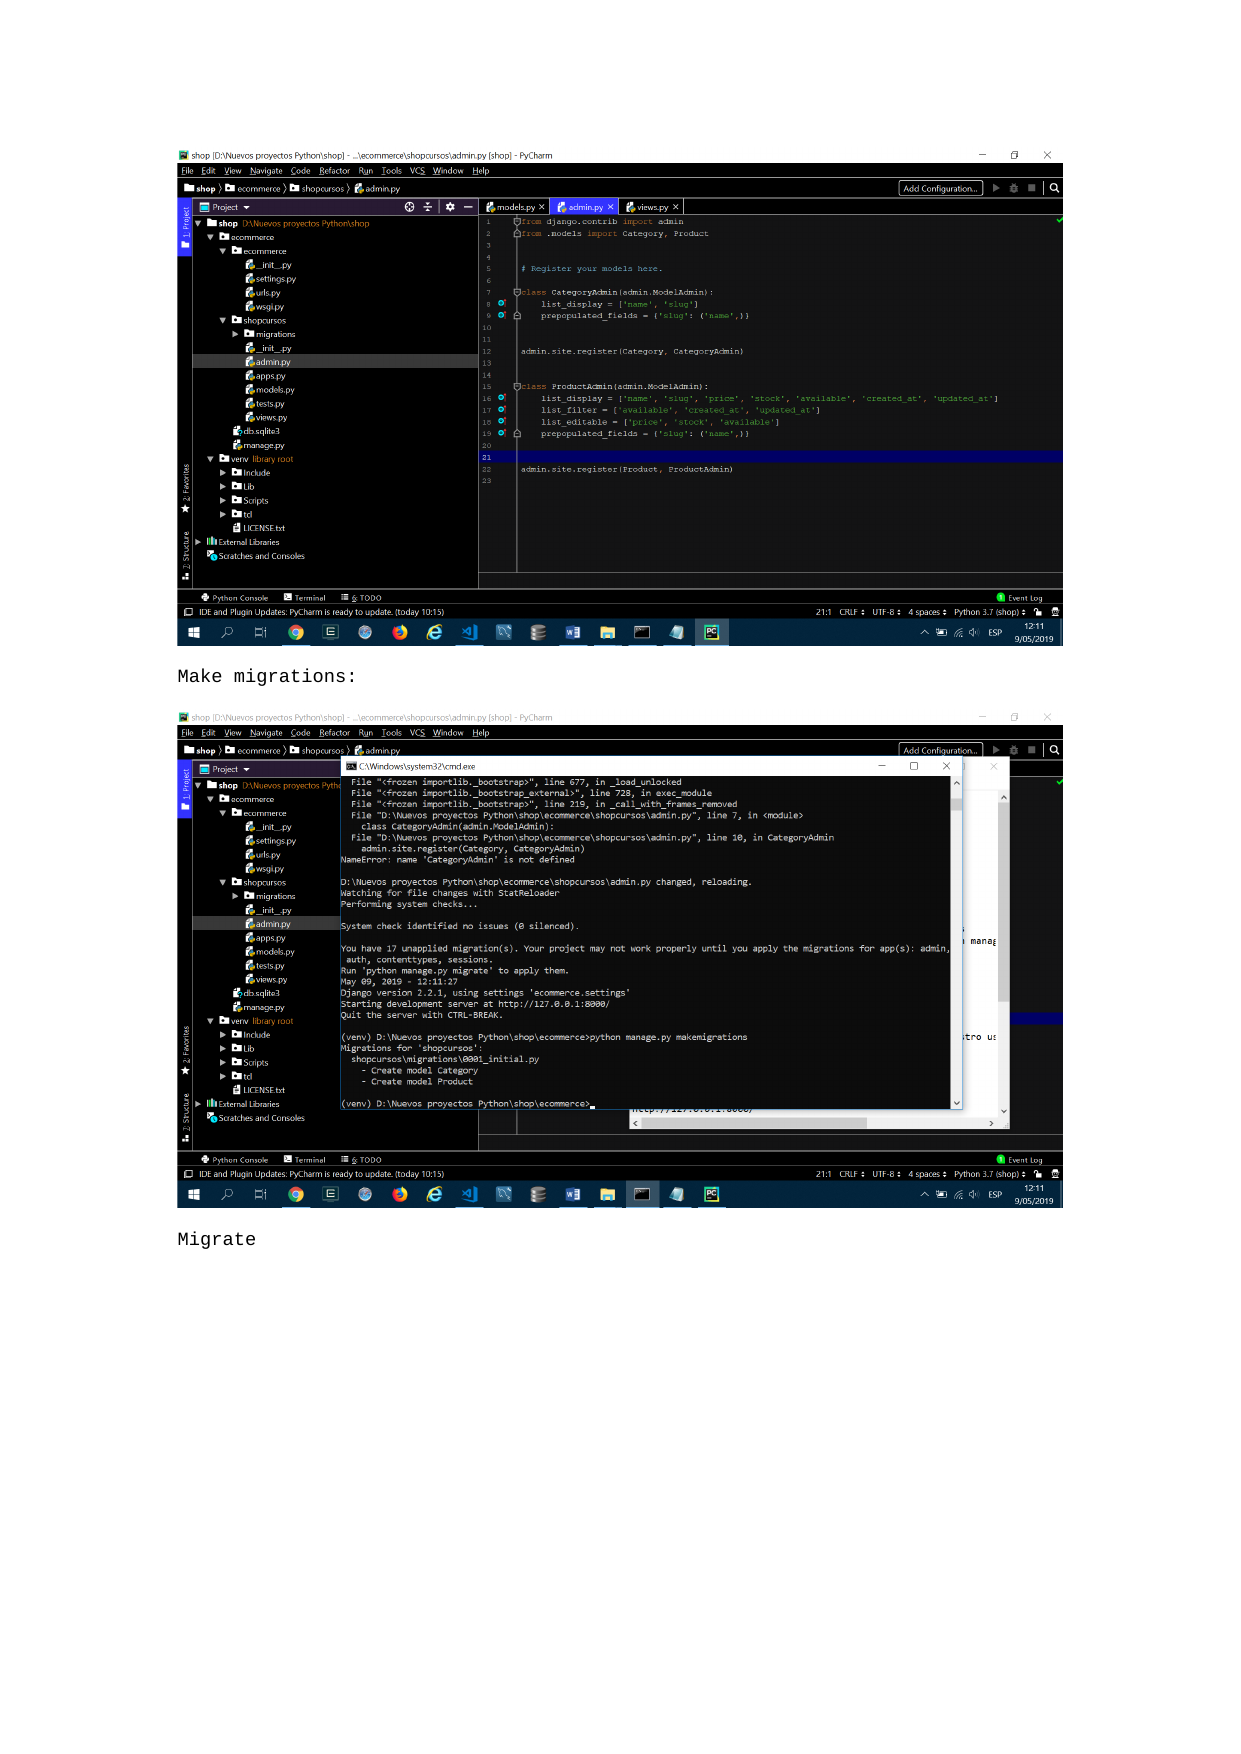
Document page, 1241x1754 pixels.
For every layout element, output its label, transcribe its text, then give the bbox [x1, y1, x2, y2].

picture [177, 147, 1063, 646]
text Migrate [177, 1229, 1063, 1251]
picture [177, 709, 1063, 1208]
text Make migrations: [177, 667, 1063, 688]
